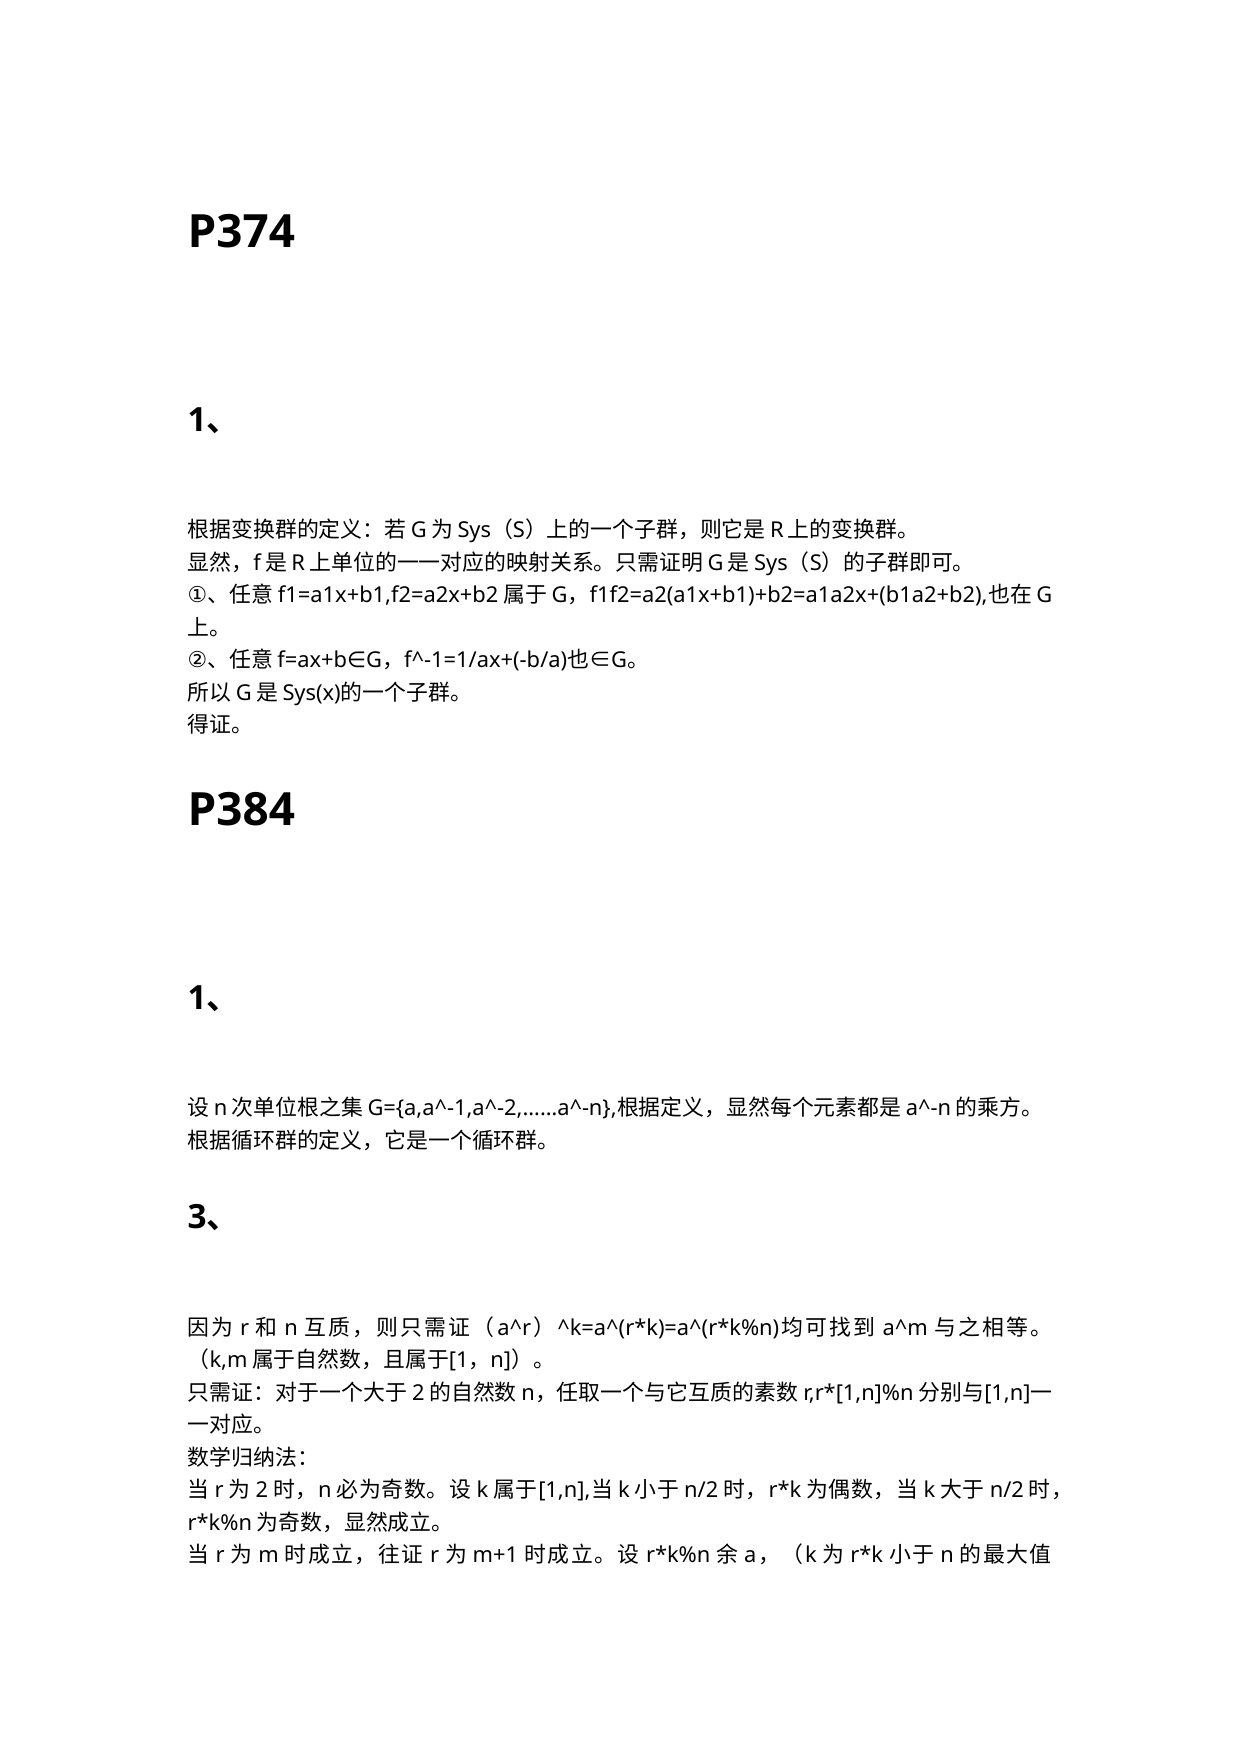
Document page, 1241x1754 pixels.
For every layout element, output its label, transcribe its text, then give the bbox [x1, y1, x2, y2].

subtitle 3、 [187, 1182, 1053, 1247]
text 数学归纳法： [187, 1439, 1053, 1472]
text 显然，f是R上单位的一一对应的映射关系。只需证明G是Sys（S）的子群即可。 [187, 544, 1053, 577]
text 所以G是Sys(x)的一个子群。 [187, 674, 1053, 707]
text 根据循环群的定义，它是一个循环群。 [187, 1122, 1053, 1155]
text 只需证：对于一个大于2的自然数n，任取一个与它互质的素数r,r*[1,n]%n分别与[1,n]一一对应。 [187, 1374, 1053, 1439]
text 因为r和n互质，则只需证（a^r）^k=a^(r*k)=a^(r*k%n)均可找到a^m与之相等。（k,m属于自然数，且属于[1，n]）。 [187, 1309, 1053, 1374]
text 根据变换群的定义：若G为Sys（S）上的一个子群，则它是R上的变换群。 [187, 512, 1053, 544]
text ①、任意f1=a1x+b1,f2=a2x+b2属于G，f1f2=a2(a1x+b1)+b2=a1a2x+(b1a2+b2),也在G上。 [187, 577, 1053, 642]
subtitle 1、 [187, 385, 1053, 450]
subtitle 1、 [187, 962, 1053, 1027]
text 设n次单位根之集G={a,a^-1,a^-2,……a^-n},根据定义，显然每个元素都是a^-n的乘方。 [187, 1090, 1053, 1122]
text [187, 1537, 1053, 1569]
subtitle P384 [187, 775, 1053, 840]
text 当r为2时，n必为奇数。设k属于[1,n],当k小于n/2时，r*k为偶数，当k大于n/2时，r*k%n为奇数，显然成立。 [187, 1472, 1053, 1537]
subtitle P374 [187, 197, 1053, 262]
text ②、任意f=ax+b∈G，f^-1=1/ax+(-b/a)也∈G。 [187, 642, 1053, 674]
text 得证。 [187, 707, 1053, 739]
